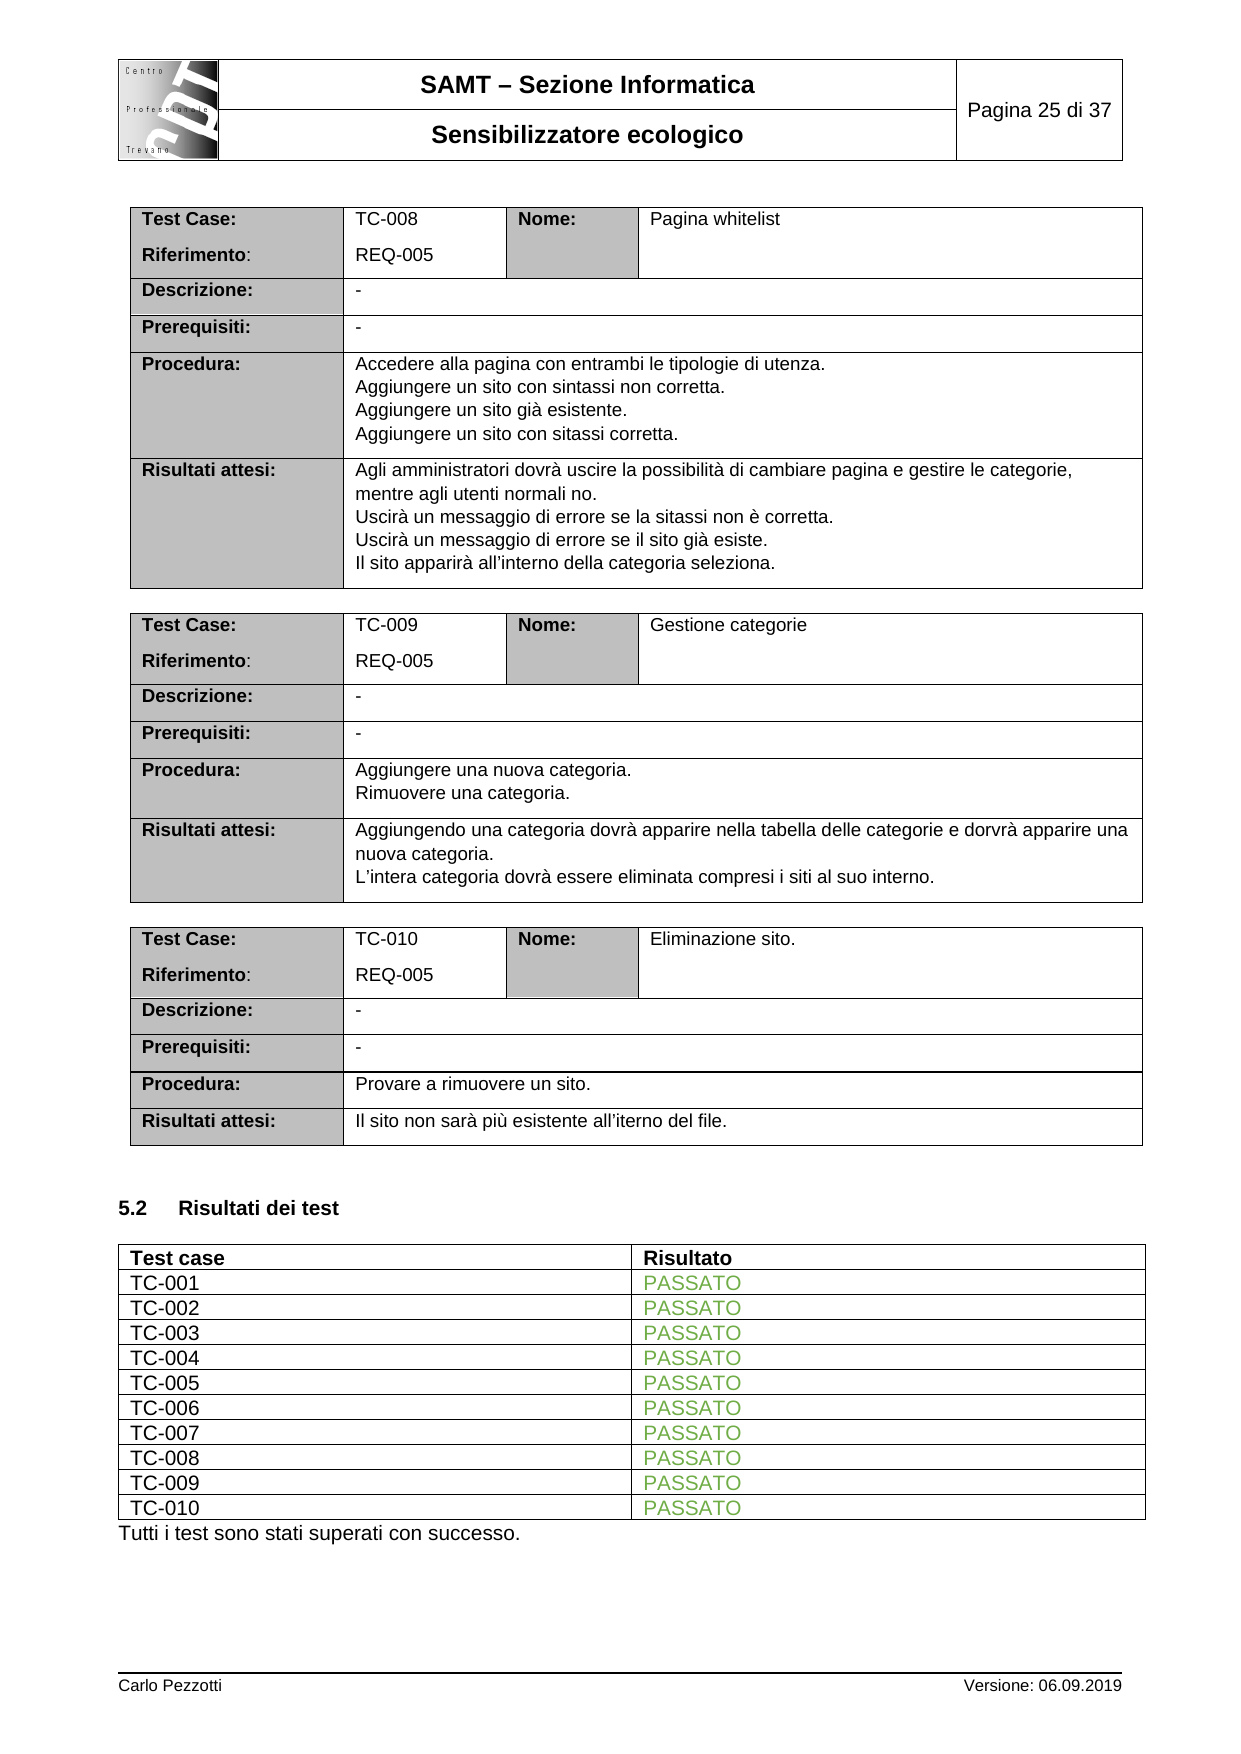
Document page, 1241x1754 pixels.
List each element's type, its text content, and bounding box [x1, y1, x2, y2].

text Tutti i test sono stati superati con successo. [118, 1520, 1122, 1544]
table_header Test Case: Riferimento: [131, 928, 343, 997]
table_cell Agli amministratori dovrà uscire la possibilità di cambiare pagina e gestire le categorie, mentre agli utenti normali no. Uscirà un messaggio di errore se la sitassi non è corretta. Uscirà un messaggio di errore se il sito già esiste. Il sito apparirà all’interno della categoria seleziona. [344, 459, 1142, 588]
table_header Test Case: Riferimento: [131, 614, 343, 684]
table_cell PASSATO [632, 1470, 1145, 1494]
table_cell PASSATO [632, 1270, 1145, 1294]
table_cell TC-010 [119, 1495, 631, 1519]
picture [118, 60, 218, 159]
table_header Nome: [507, 928, 638, 997]
table_cell Prerequisiti: [131, 722, 343, 758]
table_header Nome: [507, 614, 638, 684]
table_cell Aggiungere una nuova categoria. Rimuovere una categoria. [344, 759, 1142, 818]
table_cell TC-008 [119, 1445, 631, 1469]
table_cell - [344, 316, 1142, 352]
table_cell Procedura: [131, 1073, 343, 1108]
table_header Test case [119, 1245, 631, 1269]
table_cell Provare a rimuovere un sito. [344, 1073, 1142, 1108]
table_cell Accedere alla pagina con entrambi le tipologie di utenza. Aggiungere un sito con sintassi non corretta. Aggiungere un sito già esistente. Aggiungere un sito con sitassi corretta. [344, 353, 1142, 458]
table_header Test Case: Riferimento: [131, 208, 343, 278]
table_cell TC-006 [119, 1395, 631, 1419]
table_cell TC-005 [119, 1370, 631, 1394]
table_cell Aggiungendo una categoria dovrà apparire nella tabella delle categorie e dorvrà apparire una nuova categoria. L’intera categoria dovrà essere eliminata compresi i siti al suo interno. [344, 819, 1142, 902]
table_cell - [344, 999, 1142, 1034]
table_cell - [344, 279, 1142, 314]
table_cell TC-004 [119, 1345, 631, 1369]
table_cell PASSATO [632, 1370, 1145, 1394]
table_cell PASSATO [632, 1320, 1145, 1344]
subtitle Risultati dei test [118, 1195, 1122, 1219]
table_cell Risultati attesi: [131, 1109, 343, 1145]
table_header TC-008 REQ-005 [344, 208, 506, 278]
table_header Pagina whitelist [639, 208, 1142, 278]
table_cell Descrizione: [131, 685, 343, 721]
table_cell Procedura: [131, 353, 343, 458]
table_cell TC-003 [119, 1320, 631, 1344]
table_cell Risultati attesi: [131, 819, 343, 902]
table_header Nome: [507, 208, 638, 278]
table_cell TC-009 [119, 1470, 631, 1494]
table_header TC-010 REQ-005 [344, 928, 506, 997]
table_cell TC-007 [119, 1420, 631, 1444]
table_cell - [344, 1035, 1142, 1071]
table_header Risultato [632, 1245, 1145, 1269]
table_cell PASSATO [632, 1495, 1145, 1519]
table_cell Prerequisiti: [131, 1035, 343, 1071]
table_cell Il sito non sarà più esistente all’iterno del file. [344, 1109, 1142, 1145]
table_cell TC-001 [119, 1270, 631, 1294]
table_cell Risultati attesi: [131, 459, 343, 588]
table_cell Descrizione: [131, 999, 343, 1034]
table_cell - [344, 685, 1142, 721]
table_cell Prerequisiti: [131, 316, 343, 352]
table_header TC-009 REQ-005 [344, 614, 506, 684]
table_cell PASSATO [632, 1445, 1145, 1469]
table_cell - [344, 722, 1142, 758]
table_cell TC-002 [119, 1295, 631, 1319]
table_cell PASSATO [632, 1420, 1145, 1444]
table_cell Descrizione: [131, 279, 343, 314]
table_header Gestione categorie [639, 614, 1142, 684]
table_cell Procedura: [131, 759, 343, 818]
table_header Eliminazione sito. [639, 928, 1142, 997]
table_cell PASSATO [632, 1295, 1145, 1319]
table_cell PASSATO [632, 1395, 1145, 1419]
table_cell PASSATO [632, 1345, 1145, 1369]
